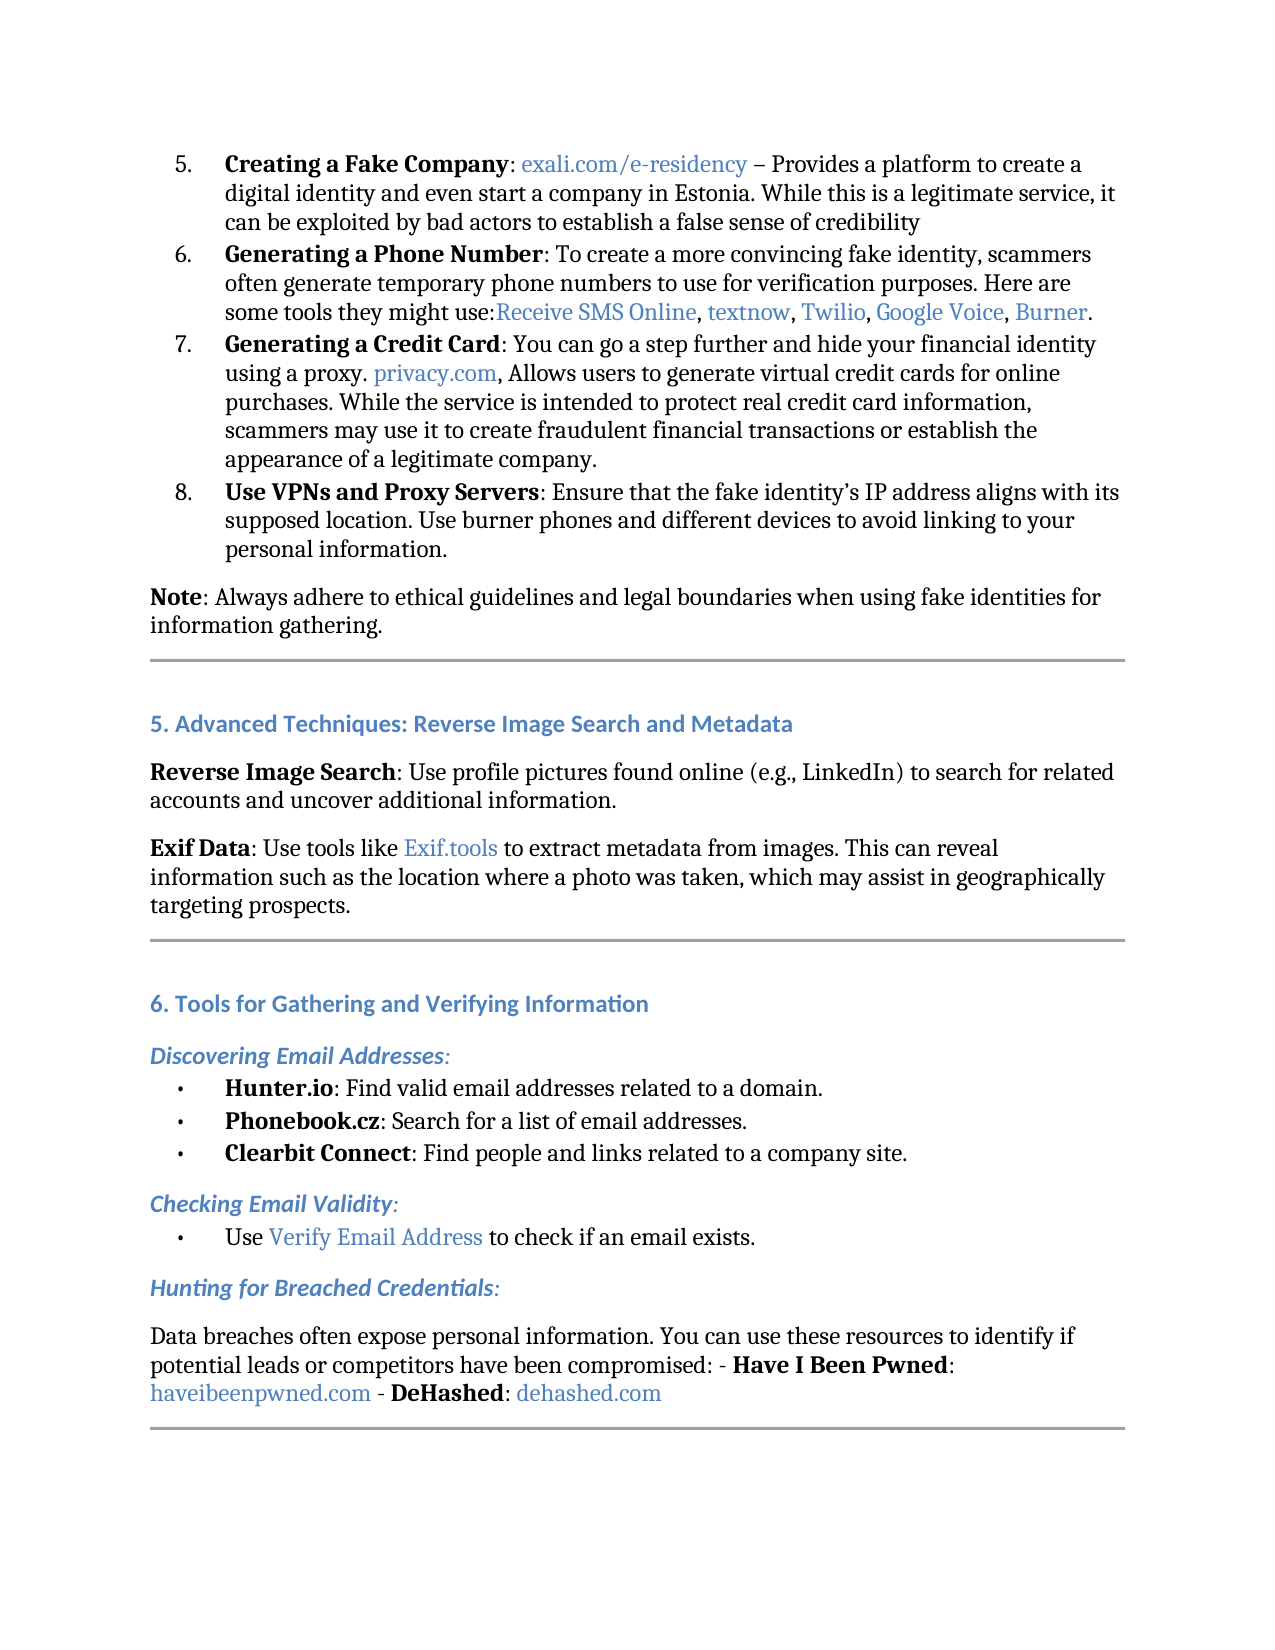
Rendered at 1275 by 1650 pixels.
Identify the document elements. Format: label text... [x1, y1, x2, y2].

list Phonebook.cz: Search for a list of email addresses. [175, 1107, 1125, 1135]
subtitle Hunting for Breached Credentials: [150, 1272, 1125, 1303]
list Hunter.io: Find valid email addresses related to a domain. [175, 1074, 1125, 1103]
list Clearbit Connect: Find people and links related to a company site. [175, 1139, 1125, 1168]
text Note: Always adhere to ethical guidelines and legal boundaries when using fake identities for information gathering. [150, 582, 1125, 640]
list Use VPNs and Proxy Servers: Ensure that the fake identity’s IP address aligns with its supposed location. Use burner phones and different devices to avoid linking to your personal information. [175, 477, 1125, 564]
list Generating a Phone Number: To create a more convincing fake identity, scammers often generate temporary phone numbers to use for verification purposes. Here are some tools they might use:Receive SMS Online, textnow, Twilio, Google Voice, Burner. [175, 240, 1125, 326]
list Creating a Fake Company: exali.com/e-residency – Provides a platform to create a digital identity and even start a company in Estonia. While this is a legitimate service, it can be exploited by bad actors to establish a false sense of credibility [175, 150, 1125, 236]
subtitle Checking Email Validity: [150, 1189, 1125, 1219]
text Reverse Image Search: Use profile pictures found online (e.g., LinkedIn) to search for related accounts and uncover additional information. [150, 758, 1125, 815]
subtitle Discovering Email Addresses: [150, 1040, 1125, 1070]
text Exif Data: Use tools like Exif.tools to extract metadata from images. This can reveal information such as the location where a photo was taken, which may assist in geographically targeting prospects. [150, 834, 1125, 920]
list Generating a Credit Card: You can go a step further and hide your financial identity using a proxy. privacy.com, Allows users to generate virtual credit cards for online purchases. While the service is intended to protect real credit card information, scammers may use it to create fraudulent financial transactions or establish the appearance of a legitimate company. [175, 330, 1125, 474]
subtitle 6. Tools for Gathering and Verifying Information [150, 988, 1125, 1019]
subtitle 5. Advanced Techniques: Reverse Image Search and Metadata [150, 708, 1125, 739]
list Use Verify Email Address to check if an email exists. [175, 1223, 1125, 1252]
